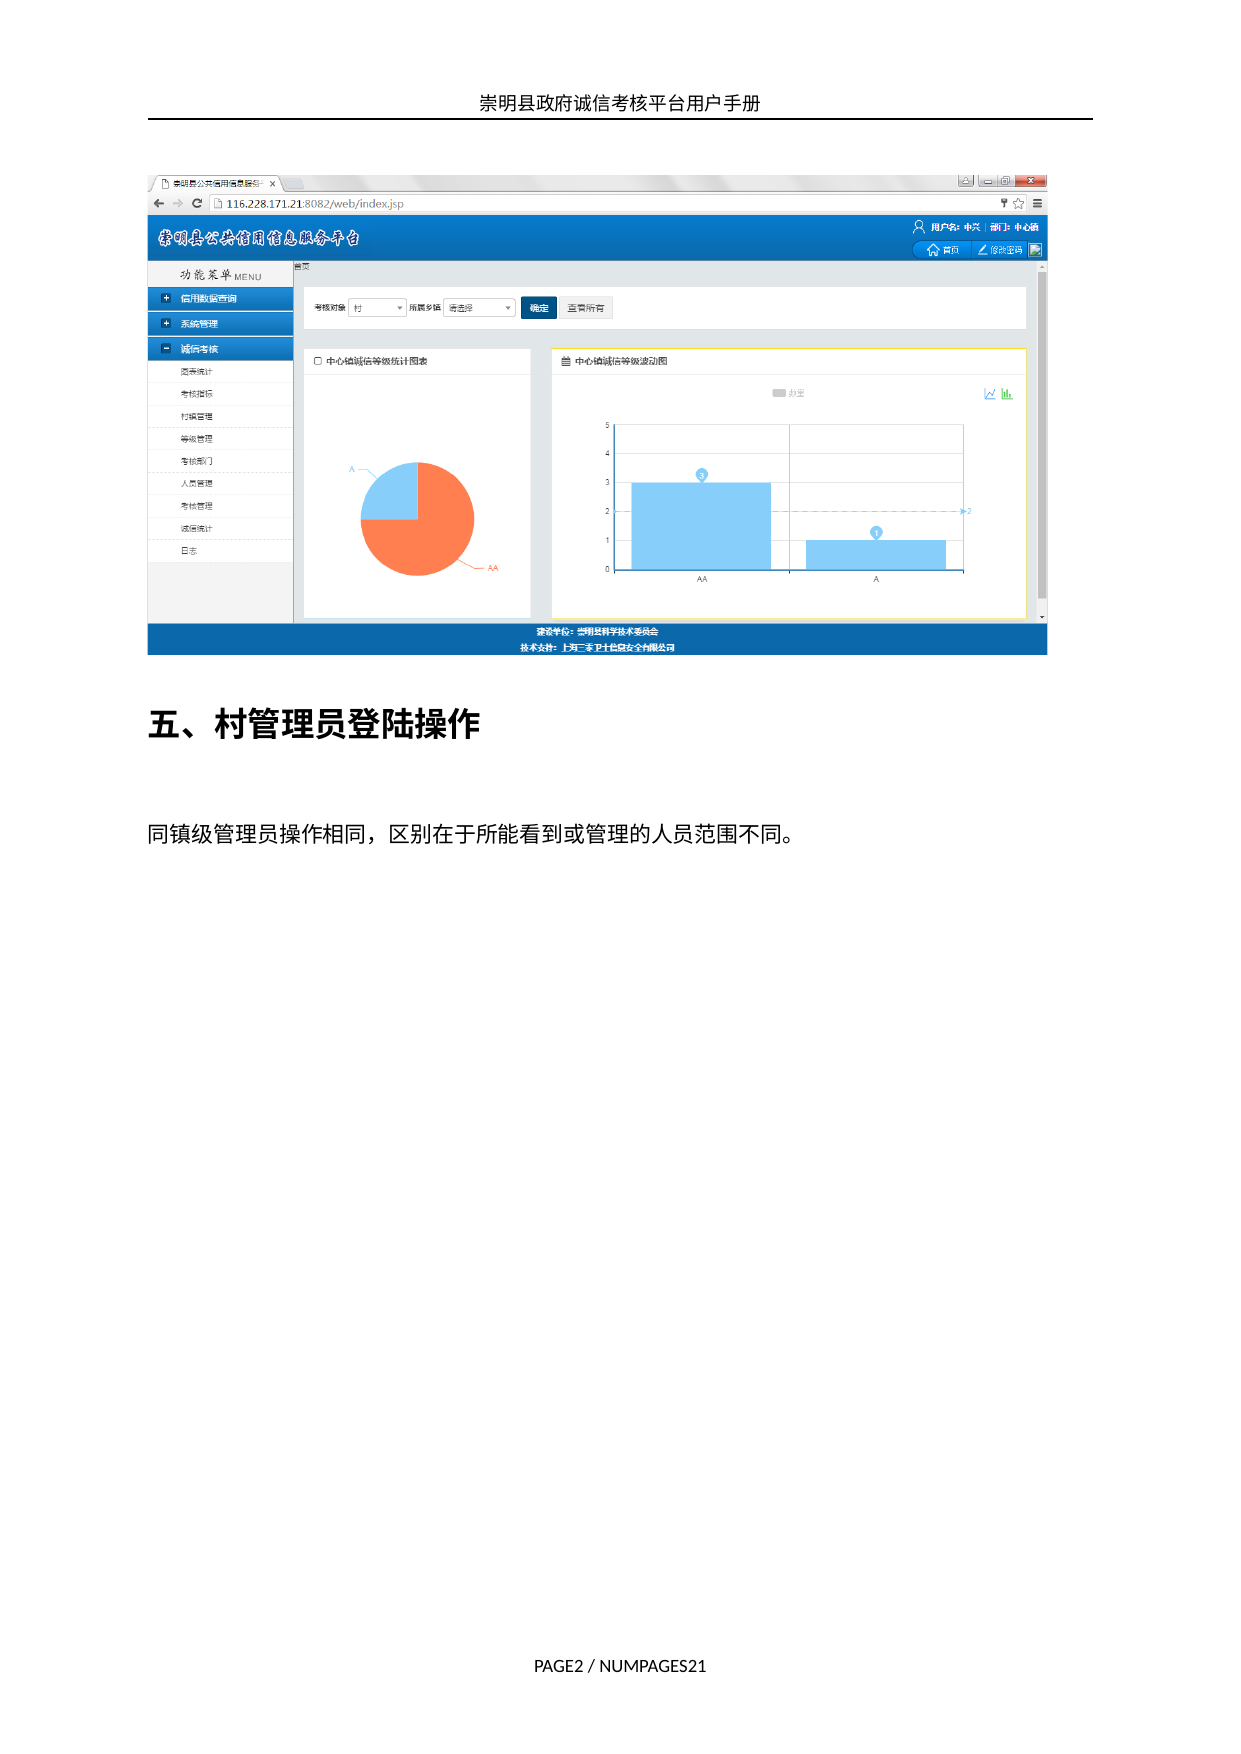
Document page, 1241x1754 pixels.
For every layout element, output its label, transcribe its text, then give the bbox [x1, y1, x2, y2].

picture [147, 175, 1048, 655]
subtitle 五、村管理员登陆操作 [148, 690, 1093, 755]
text 同镇级管理员操作相同，区别在于所能看到或管理的人员范围不同。 [148, 817, 1093, 849]
